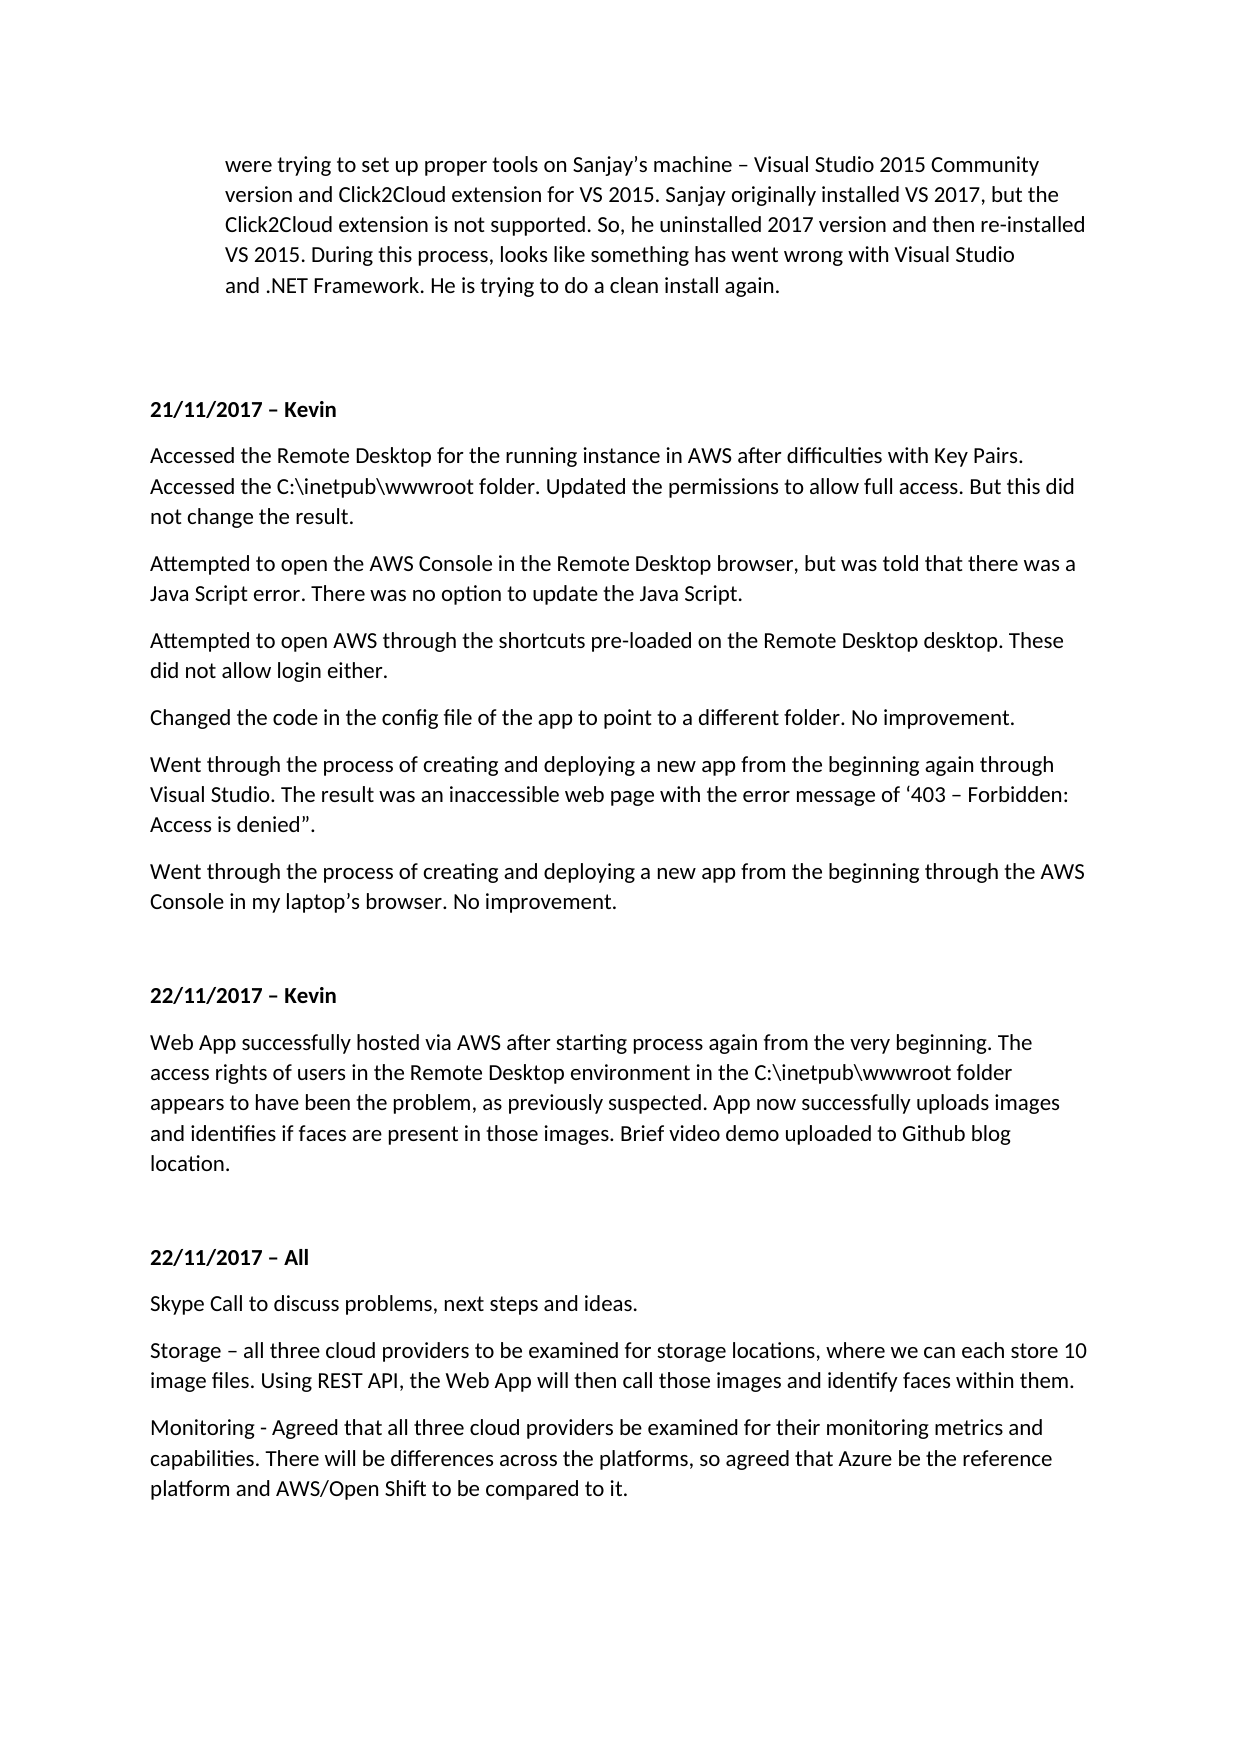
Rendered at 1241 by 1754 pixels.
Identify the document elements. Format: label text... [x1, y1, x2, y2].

text Accessed the Remote Desktop for the running instance in AWS after difficulties with Key Pairs. Accessed the C:\inetpub\wwwroot folder. Updated the permissions to allow full access. But this did not change the result. [150, 442, 1090, 530]
text Changed the code in the config file of the app to point to a different folder. No improvement. [150, 703, 1090, 731]
text Went through the process of creating and deploying a new app from the beginning again through Visual Studio. The result was an inaccessible web page with the error message of ‘403 – Forbidden: Access is denied”. [150, 750, 1090, 838]
text 22/11/2017 – All [150, 1243, 1090, 1271]
text Went through the process of creating and deploying a new app from the beginning through the AWS Console in my laptop’s browser. No improvement. [150, 857, 1090, 916]
text Storage – all three cloud providers to be examined for storage locations, where we can each store 10 image files. Using REST API, the Web App will then call those images and identify faces within them. [150, 1336, 1090, 1395]
text Skype Call to discuss problems, next steps and ideas. [150, 1289, 1090, 1318]
text 22/11/2017 – Kevin [150, 981, 1090, 1009]
text Web App successfully hosted via AWS after starting process again from the very beginning. The access rights of users in the Remote Desktop environment in the C:\inetpub\wwwroot folder appears to have been the problem, as previously suspected. App now successfully uploads images and identifies if faces are present in those images. Brief video demo uploaded to Github blog location. [150, 1028, 1090, 1177]
text Attempted to open the AWS Console in the Remote Desktop browser, but was told that there was a Java Script error. There was no option to update the Java Script. [150, 549, 1090, 607]
text Attempted to open AWS through the shortcuts pre-loaded on the Remote Desktop desktop. These did not allow login either. [150, 626, 1090, 684]
text 21/11/2017 – Kevin [150, 395, 1090, 423]
